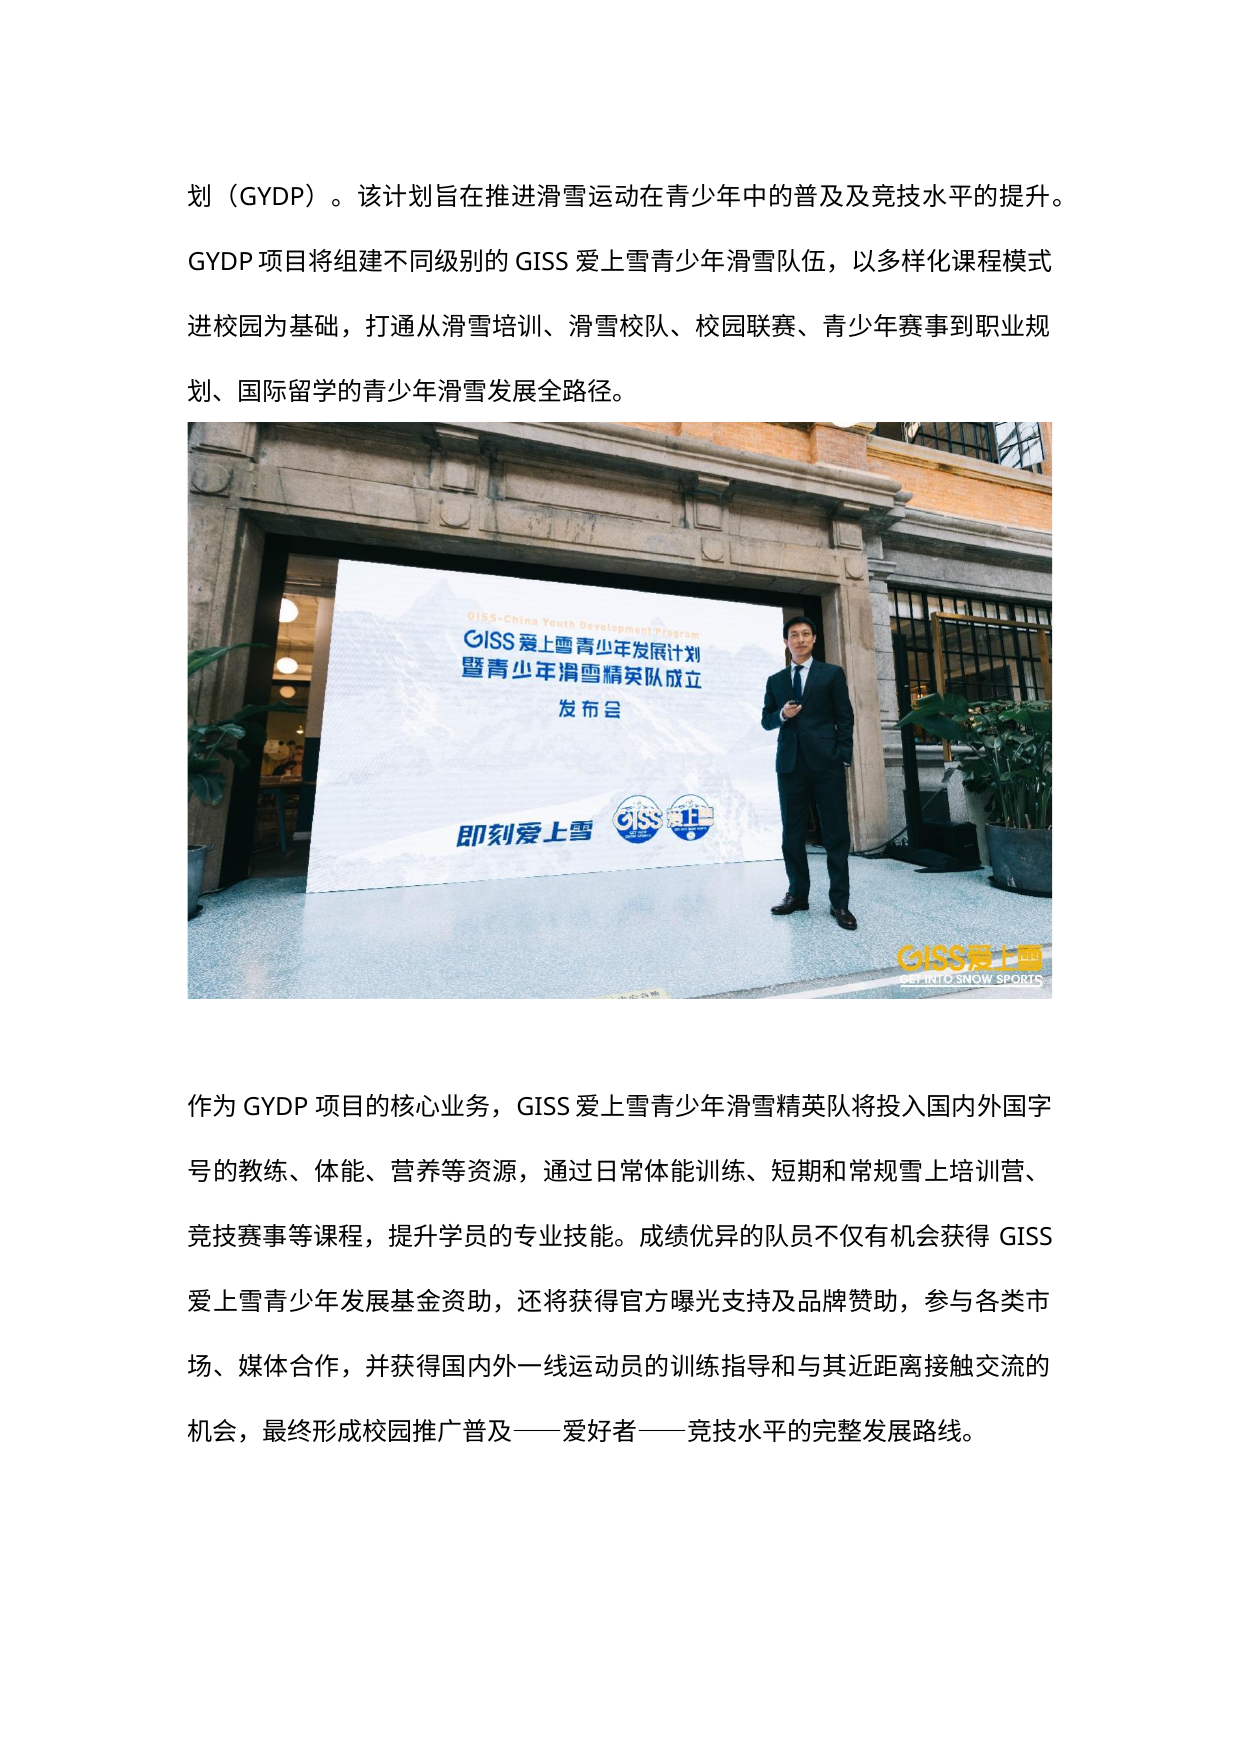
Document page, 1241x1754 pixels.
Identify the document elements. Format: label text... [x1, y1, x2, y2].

text 作为GYDP 项目的核心业务，GISS爱上雪青少年滑雪精英队将投入国内外国字号的教练、体能、营养等资源，通过日常体能训练、短期和常规雪上培训营、竞技赛事等课程，提升学员的专业技能。成绩优异的队员不仅有机会获得GISS爱上雪青少年发展基金资助，还将获得官方曝光支持及品牌赞助，参与各类市场、媒体合作，并获得国内外一线运动员的训练指导和与其近距离接触交流的机会，最终形成校园推广普及——爱好者——竞技水平的完整发展路线。 [187, 1072, 1053, 1462]
picture [187, 422, 1053, 999]
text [187, 162, 1053, 422]
